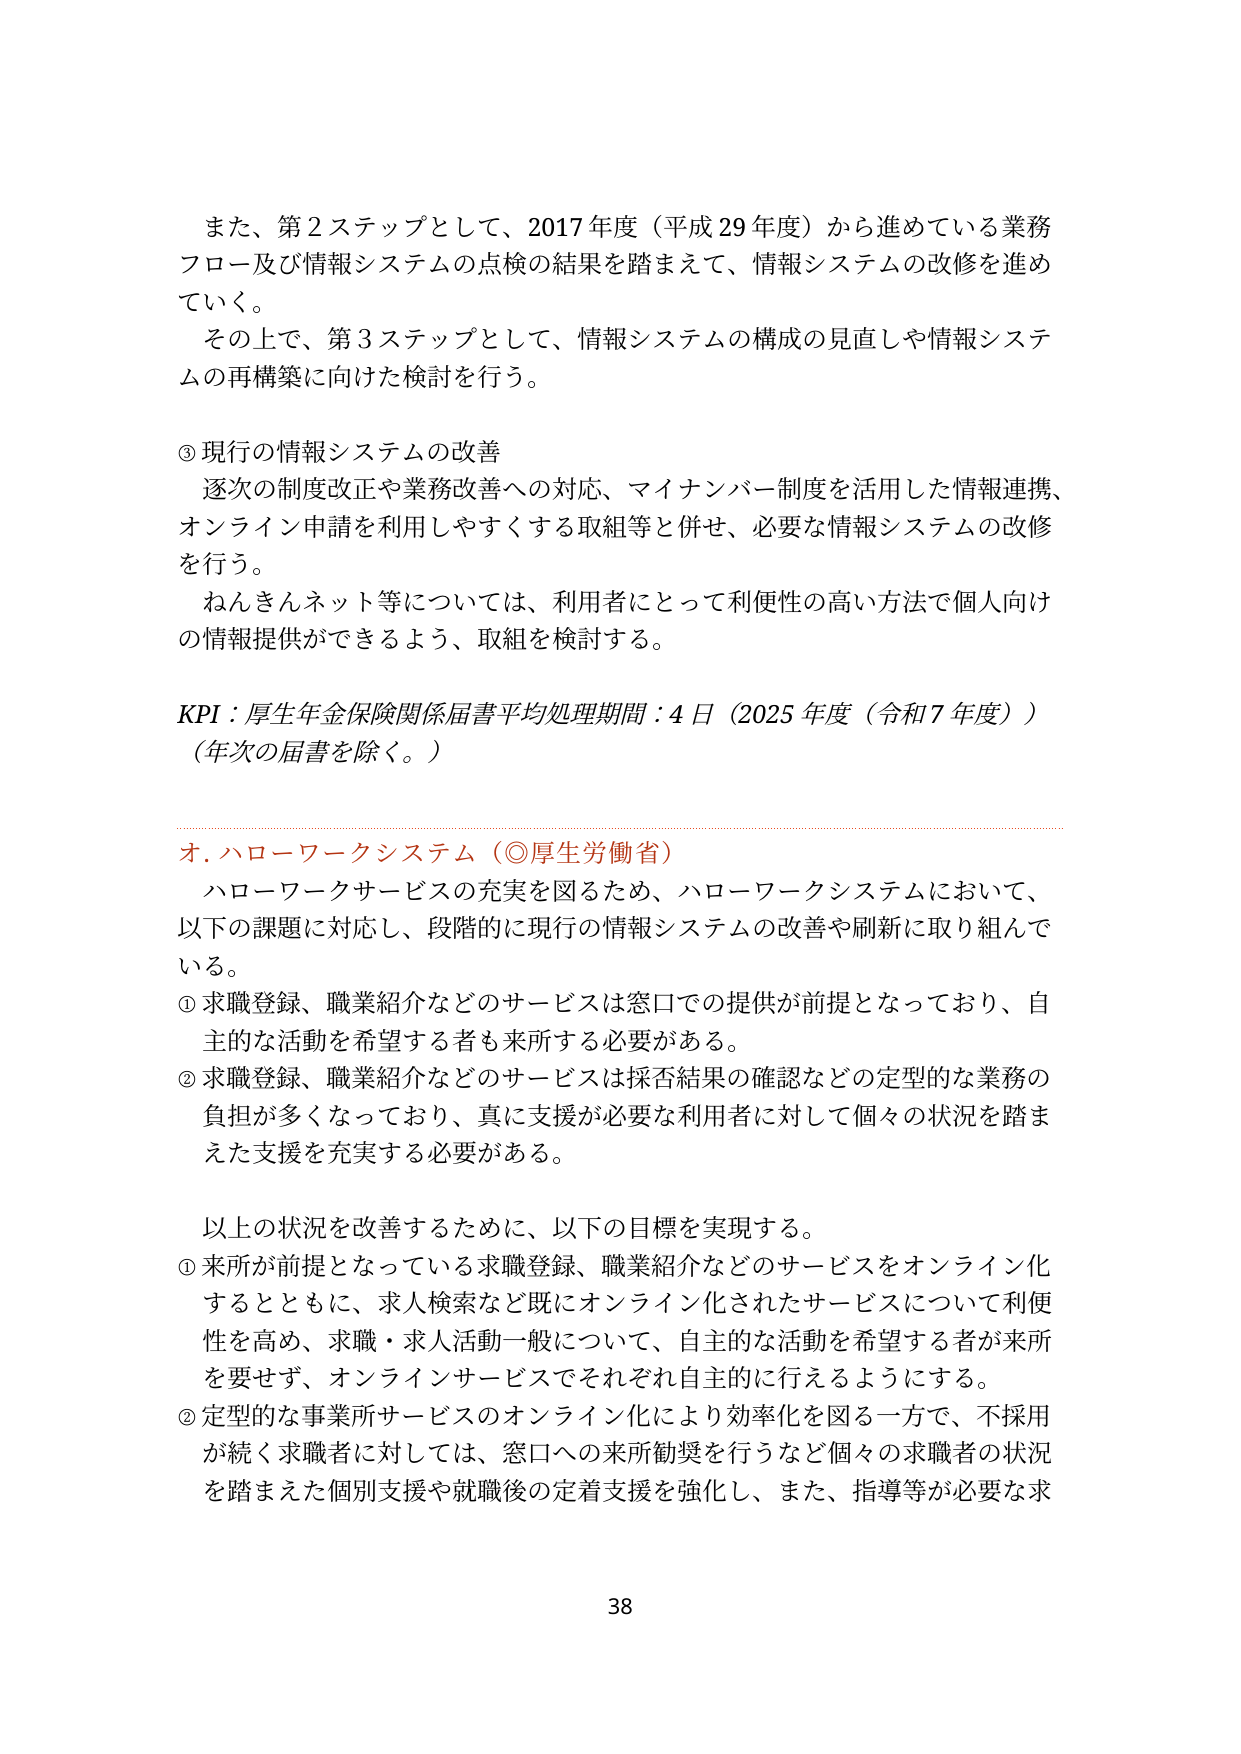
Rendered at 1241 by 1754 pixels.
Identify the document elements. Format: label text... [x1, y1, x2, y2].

text ねんきんネット等については、利用者にとって利便性の高い方法で個人向けの情報提供ができるよう、取組を検討する。 [177, 582, 1063, 657]
text KPI：厚生年金保険関係届書平均処理期間：4日（2025年度（令和7年度））（年次の届書を除く。） [177, 694, 1063, 769]
text 逐次の制度改正や業務改善への対応、マイナンバー制度を活用した情報連携、オンライン申請を利用しやすくする取組等と併せ、必要な情報システムの改修を行う。 [177, 469, 1063, 582]
text また、第２ステップとして、2017年度（平成29年度）から進めている業務フロー及び情報システムの点検の結果を踏まえて、情報システムの改修を進めていく。 [177, 207, 1063, 319]
text ①求職登録、職業紹介などのサービスは窓口での提供が前提となっており、自主的な活動を希望する者も来所する必要がある。 [177, 983, 1063, 1058]
text ②求職登録、職業紹介などのサービスは採否結果の確認などの定型的な業務の負担が多くなっており、真に支援が必要な利用者に対して個々の状況を踏まえた支援を充実する必要がある。 [177, 1058, 1063, 1171]
text その上で、第３ステップとして、情報システムの構成の見直しや情報システムの再構築に向けた検討を行う。 [177, 319, 1063, 394]
text ①来所が前提となっている求職登録、職業紹介などのサービスをオンライン化するとともに、求人検索など既にオンライン化されたサービスについて利便性を高め、求職・求人活動一般について、自主的な活動を希望する者が来所を要せず、オンラインサービスでそれぞれ自主的に行えるようにする。 [177, 1246, 1063, 1396]
subtitle オ. ハローワークシステム（◎厚生労働省） [177, 828, 1063, 871]
text ③現行の情報システムの改善 [177, 432, 1063, 469]
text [177, 1396, 1063, 1508]
text 以上の状況を改善するために、以下の目標を実現する。 [177, 1208, 1063, 1246]
text ハローワークサービスの充実を図るため、ハローワークシステムにおいて、以下の課題に対応し、段階的に現行の情報システムの改善や刷新に取り組んでいる。 [177, 871, 1063, 983]
